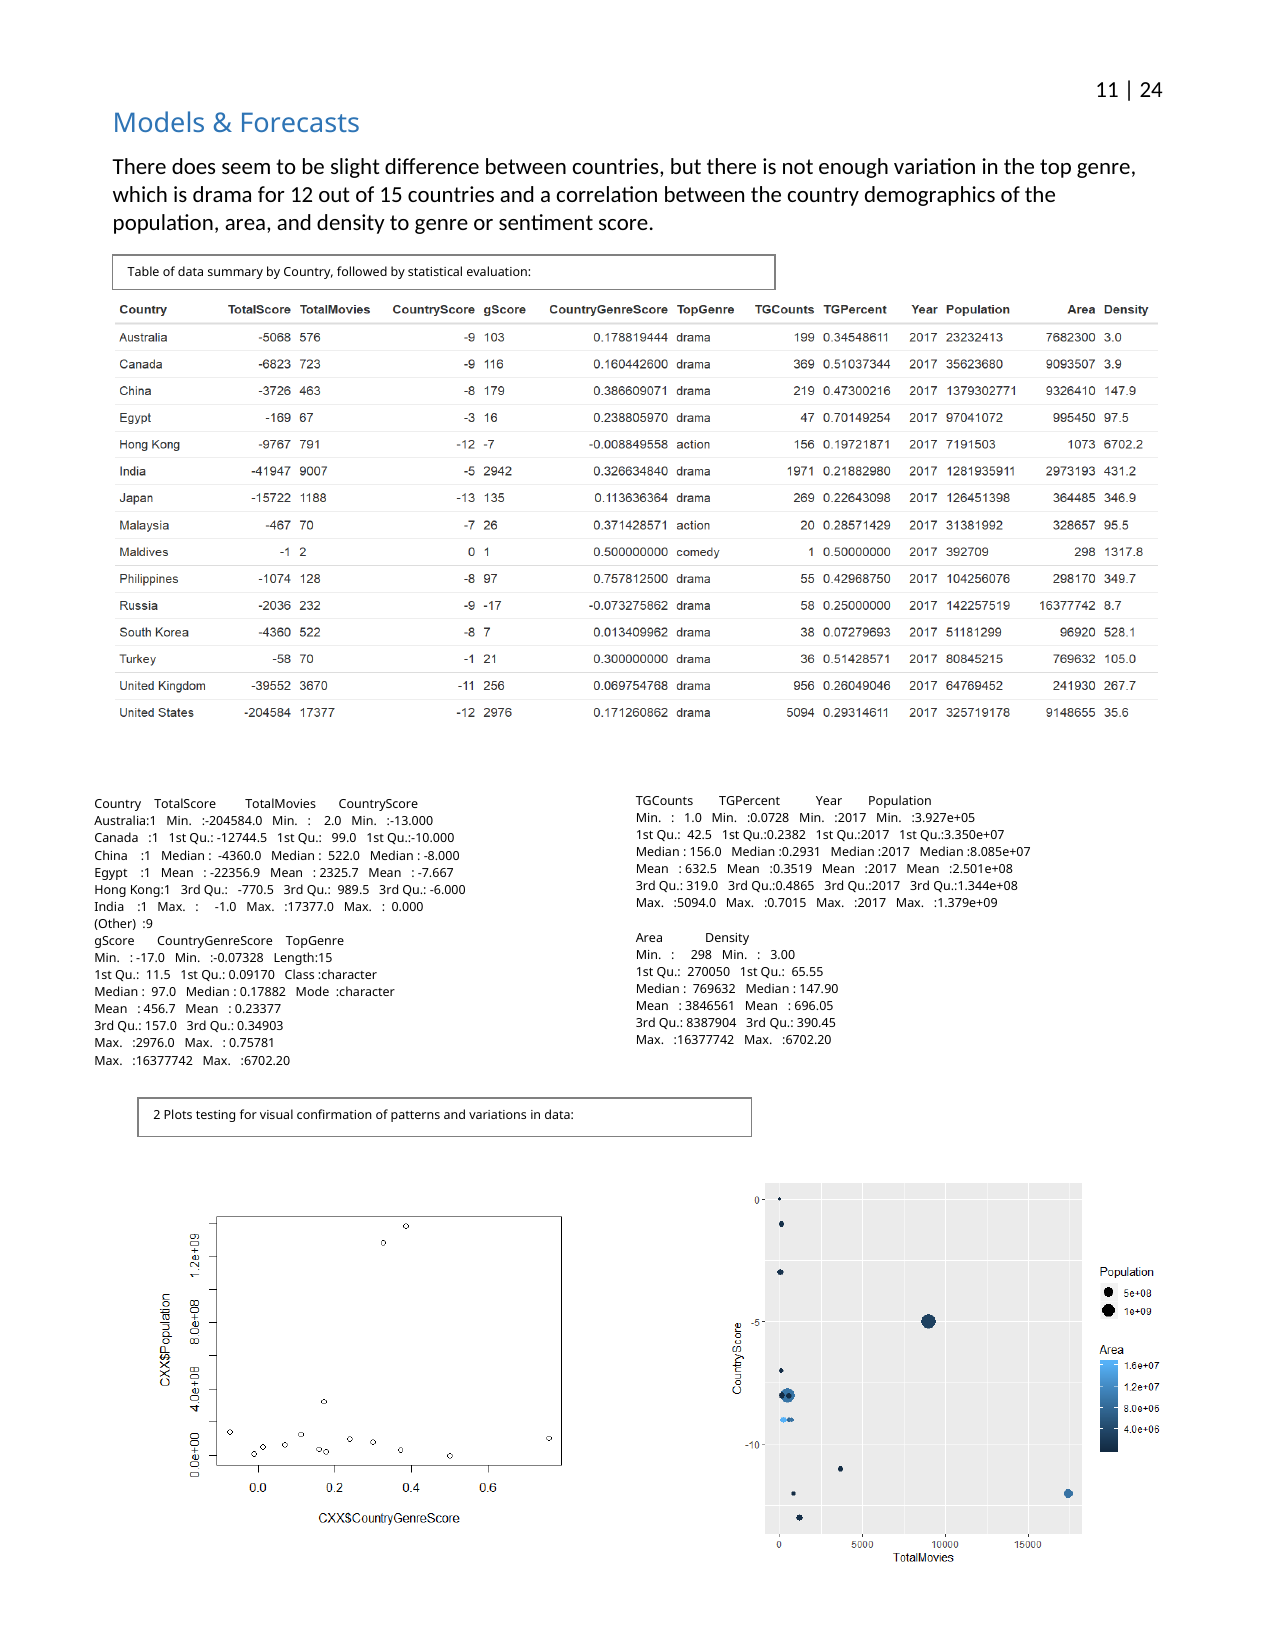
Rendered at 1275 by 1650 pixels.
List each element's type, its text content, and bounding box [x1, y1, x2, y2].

text There does seem to be slight difference between countries, but there is not enough variation in the top genre, which is drama for 12 out of 15 countries and a correlation between the country demographics of the population, area, and density to genre or sentiment score. [112, 152, 1162, 236]
picture [112, 292, 1163, 745]
picture [155, 1156, 593, 1541]
picture [725, 1177, 1166, 1565]
subtitle Models & Forecasts [112, 103, 1162, 140]
